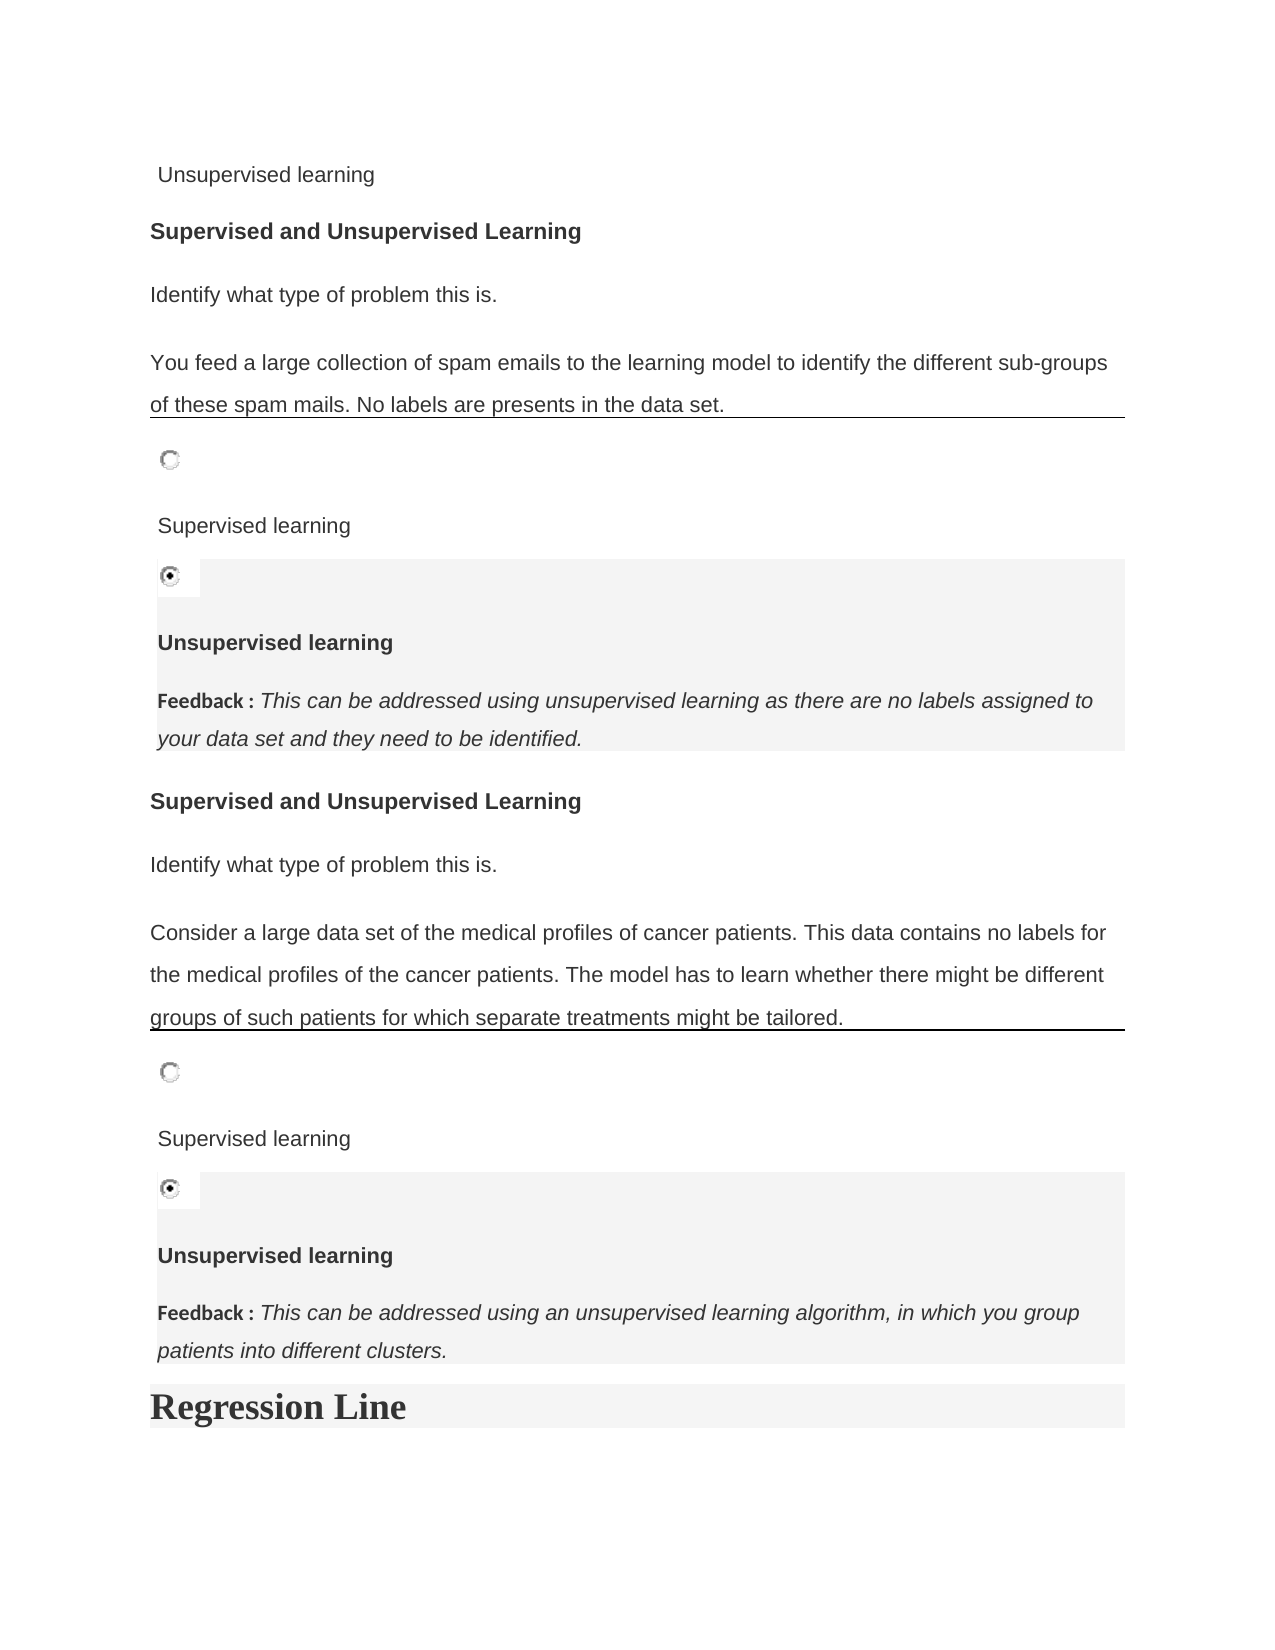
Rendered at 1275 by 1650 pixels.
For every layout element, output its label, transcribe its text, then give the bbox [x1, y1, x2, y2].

text You feed a large collection of spam emails to the learning model to identify the different sub-groups of these spam mails. No labels are presents in the data set. [150, 332, 1125, 417]
text Identify what type of problem this is. [150, 265, 1125, 307]
text Supervised learning [157, 1113, 1125, 1151]
text Feedback : This can be addressed using an unsupervised learning algorithm, in which you group patients into different clusters. [157, 1289, 1125, 1364]
subtitle Regression Line [150, 1384, 1125, 1428]
text Consider a large data set of the medical profiles of cancer patients. This data contains no labels for the medical profiles of the cancer patients. The model has to learn whether there might be different groups of such patients for which separate treatments might be tailored. [150, 903, 1125, 1029]
text Feedback : This can be addressed using unsupervised learning as there are no labels assigned to your data set and they need to be identified. [157, 676, 1125, 751]
text Unsupervised learning [157, 618, 1125, 655]
text Supervised and Unsupervised Learning [150, 772, 1125, 814]
text Unsupervised learning [157, 1230, 1125, 1268]
text Supervised learning [157, 501, 1125, 538]
text Supervised and Unsupervised Learning [150, 202, 1125, 244]
text Unsupervised learning [157, 150, 1125, 187]
text Identify what type of problem this is. [150, 835, 1125, 878]
